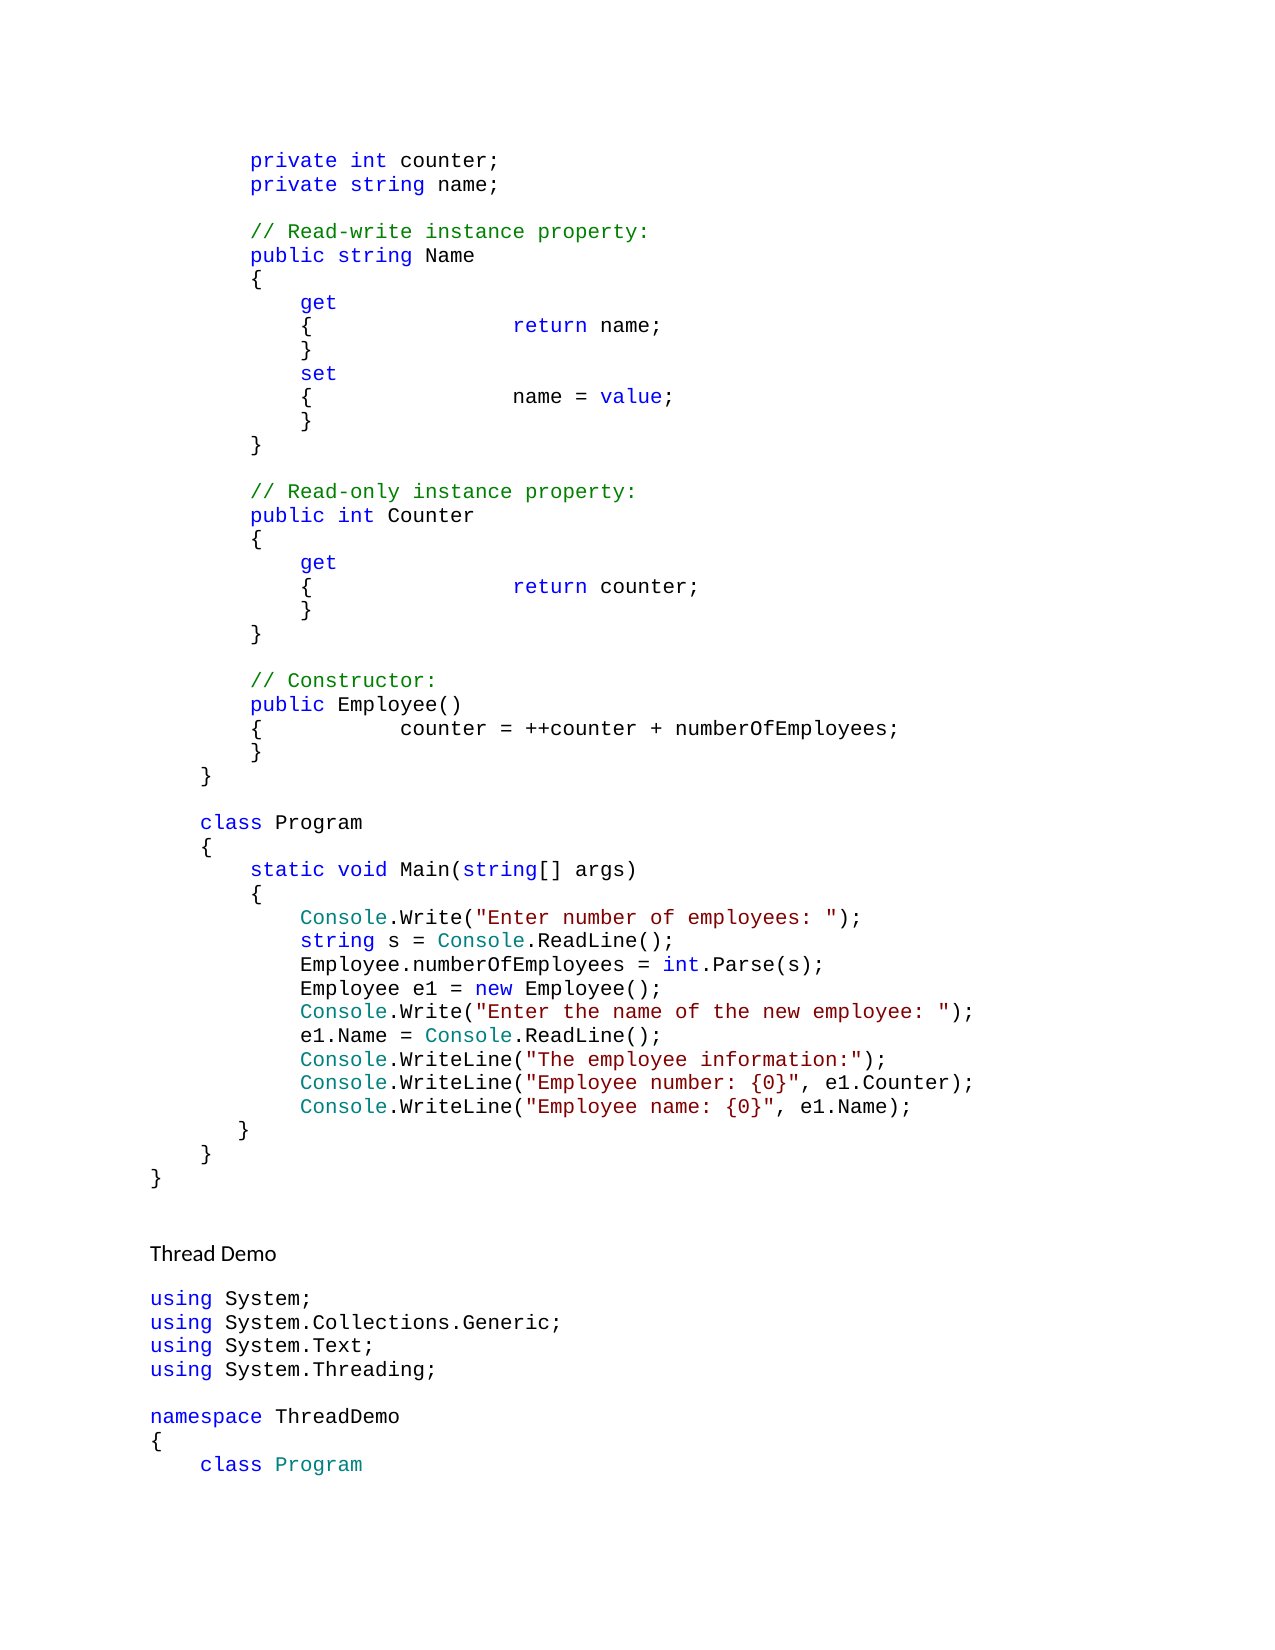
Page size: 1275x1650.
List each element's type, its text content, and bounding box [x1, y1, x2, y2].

text { return name; [150, 316, 1125, 339]
text Console.WriteLine("Employee name: {0}", e1.Name); [150, 1096, 1125, 1119]
text } [150, 1143, 1125, 1167]
text set [150, 363, 1125, 386]
text } [150, 1167, 1125, 1190]
text { [150, 528, 1125, 552]
text Employee.numberOfEmployees = int.Parse(s); [150, 954, 1125, 978]
text { return counter; [150, 576, 1125, 599]
text Thread Demo [150, 1239, 1125, 1267]
text e1.Name = Console.ReadLine(); [150, 1025, 1125, 1048]
text { [150, 268, 1125, 292]
text Console.WriteLine("The employee information:"); [150, 1048, 1125, 1072]
text private int counter; [150, 150, 1125, 174]
text } [150, 599, 1125, 623]
text Console.WriteLine("Employee number: {0}", e1.Counter); [150, 1072, 1125, 1096]
text { [150, 883, 1125, 907]
text // Read-only instance property: [150, 481, 1125, 505]
text using System.Text; [150, 1335, 1125, 1359]
text } [150, 434, 1125, 457]
text get [150, 552, 1125, 576]
text class Program [150, 1454, 1125, 1477]
text Console.Write("Enter number of employees: "); [150, 907, 1125, 930]
text Console.Write("Enter the name of the new employee: "); [150, 1001, 1125, 1025]
text } [150, 339, 1125, 363]
text public Employee() [150, 694, 1125, 717]
text class Program [150, 812, 1125, 836]
text string s = Console.ReadLine(); [150, 930, 1125, 954]
text using System.Threading; [150, 1359, 1125, 1383]
text namespace ThreadDemo [150, 1406, 1125, 1430]
text } [150, 765, 1125, 788]
text } [150, 1119, 1125, 1143]
text public string Name [150, 244, 1125, 268]
text } [150, 623, 1125, 647]
text static void Main(string[] args) [150, 859, 1125, 883]
text public int Counter [150, 505, 1125, 528]
text using System; [150, 1288, 1125, 1312]
text // Read-write instance property: [150, 221, 1125, 244]
text get [150, 292, 1125, 316]
text // Constructor: [150, 670, 1125, 694]
text Employee e1 = new Employee(); [150, 978, 1125, 1001]
text { counter = ++counter + numberOfEmployees; [150, 717, 1125, 741]
text { name = value; [150, 386, 1125, 410]
text using System.Collections.Generic; [150, 1312, 1125, 1335]
text } [150, 741, 1125, 765]
text { [150, 836, 1125, 859]
text { [150, 1430, 1125, 1454]
text private string name; [150, 174, 1125, 197]
text } [150, 410, 1125, 434]
